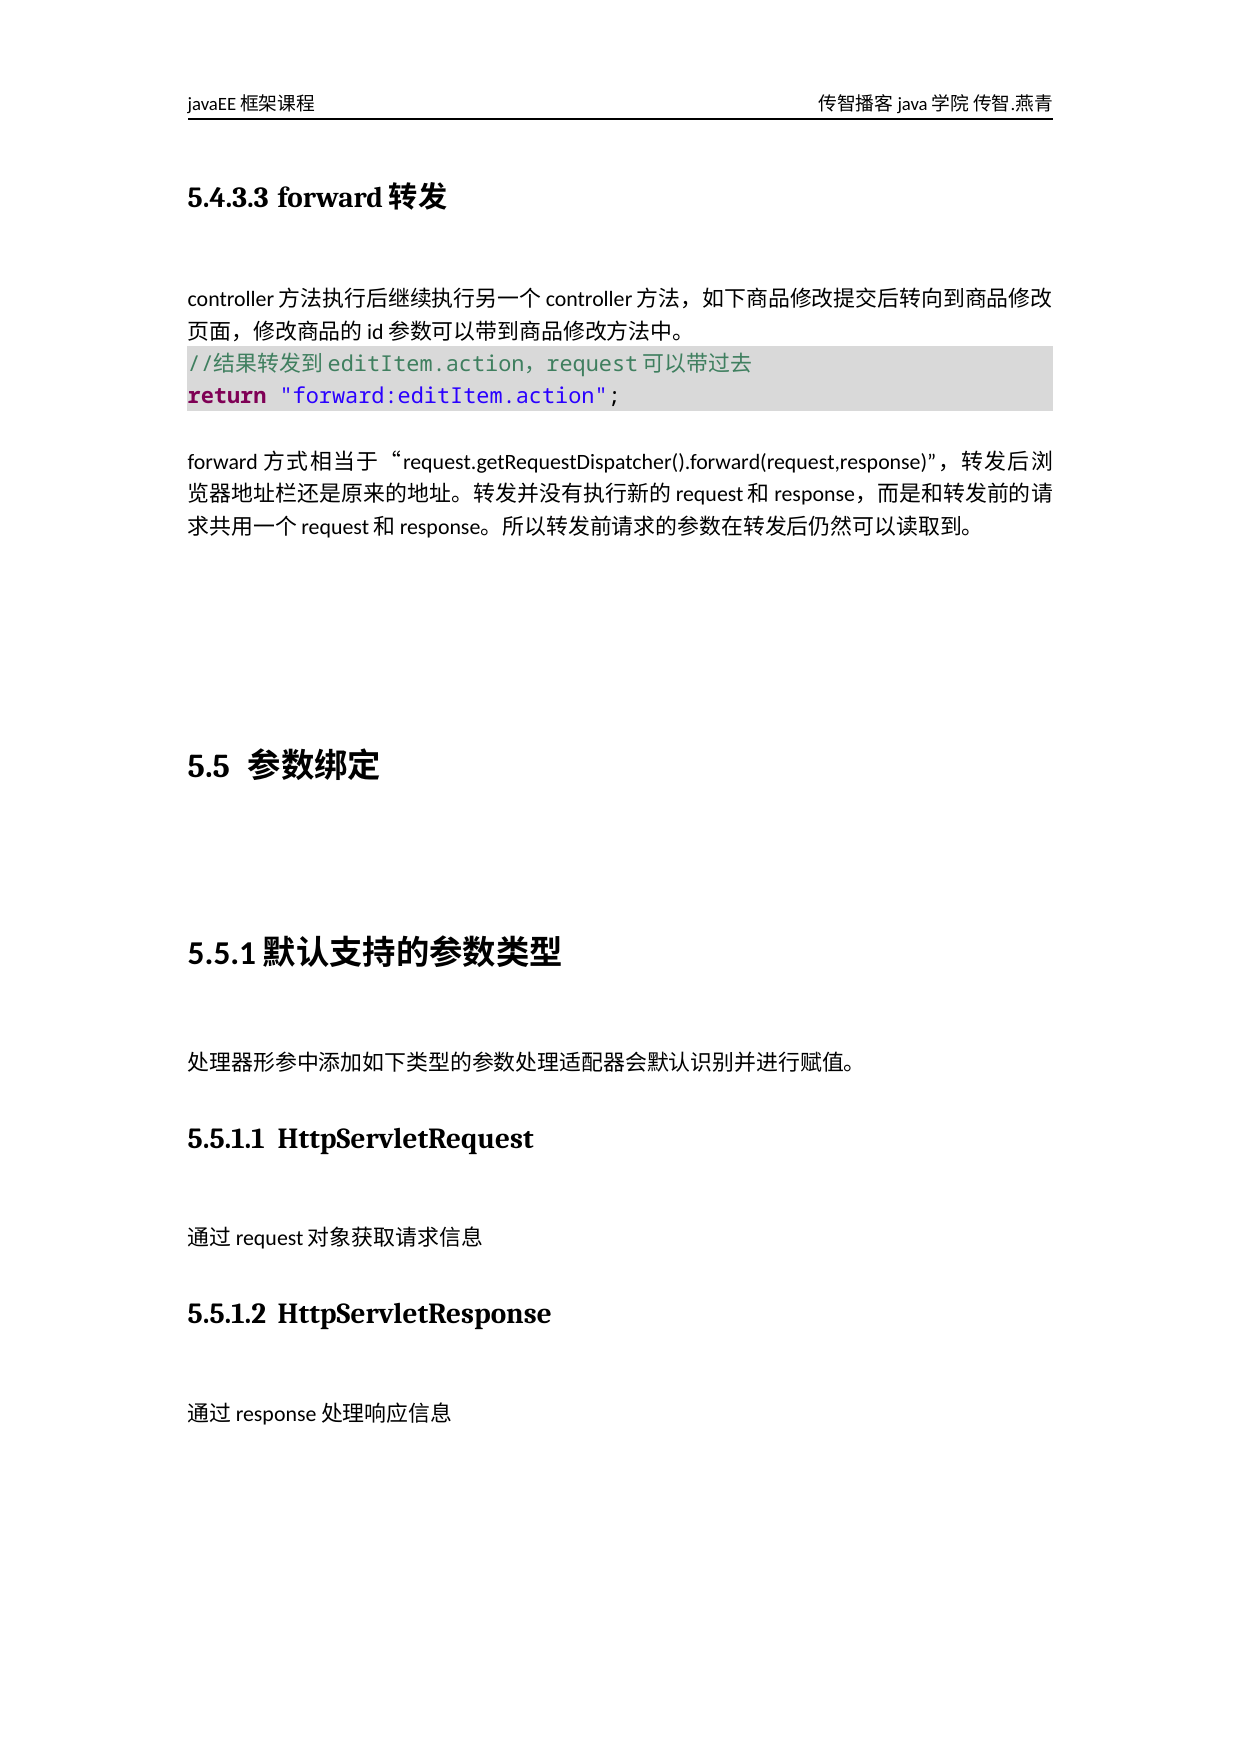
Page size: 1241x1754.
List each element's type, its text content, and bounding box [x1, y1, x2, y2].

subtitle 默认支持的参数类型 [187, 917, 1053, 982]
subtitle HttpServletRequest [187, 1106, 1053, 1171]
text 通过response处理响应信息 [187, 1396, 1053, 1428]
subtitle forward转发 [187, 162, 1053, 227]
text 处理器形参中添加如下类型的参数处理适配器会默认识别并进行赋值。 [187, 1044, 1053, 1077]
text return "forward:editItem.action"; [187, 378, 1053, 411]
text controller方法执行后继续执行另一个controller方法，如下商品修改提交后转向到商品修改页面，修改商品的id参数可以带到商品修改方法中。 [187, 281, 1053, 346]
text forward方式相当于“request.getRequestDispatcher().forward(request,response)”，转发后浏览器地址栏还是原来的地址。转发并没有执行新的request和response，而是和转发前的请求共用一个request和response。所以转发前请求的参数在转发后仍然可以读取到。 [187, 443, 1053, 541]
text 通过request对象获取请求信息 [187, 1220, 1053, 1252]
subtitle 参数绑定 [187, 730, 1053, 795]
subtitle HttpServletResponse [187, 1282, 1053, 1347]
text //结果转发到editItem.action，request可以带过去 [187, 346, 1053, 378]
